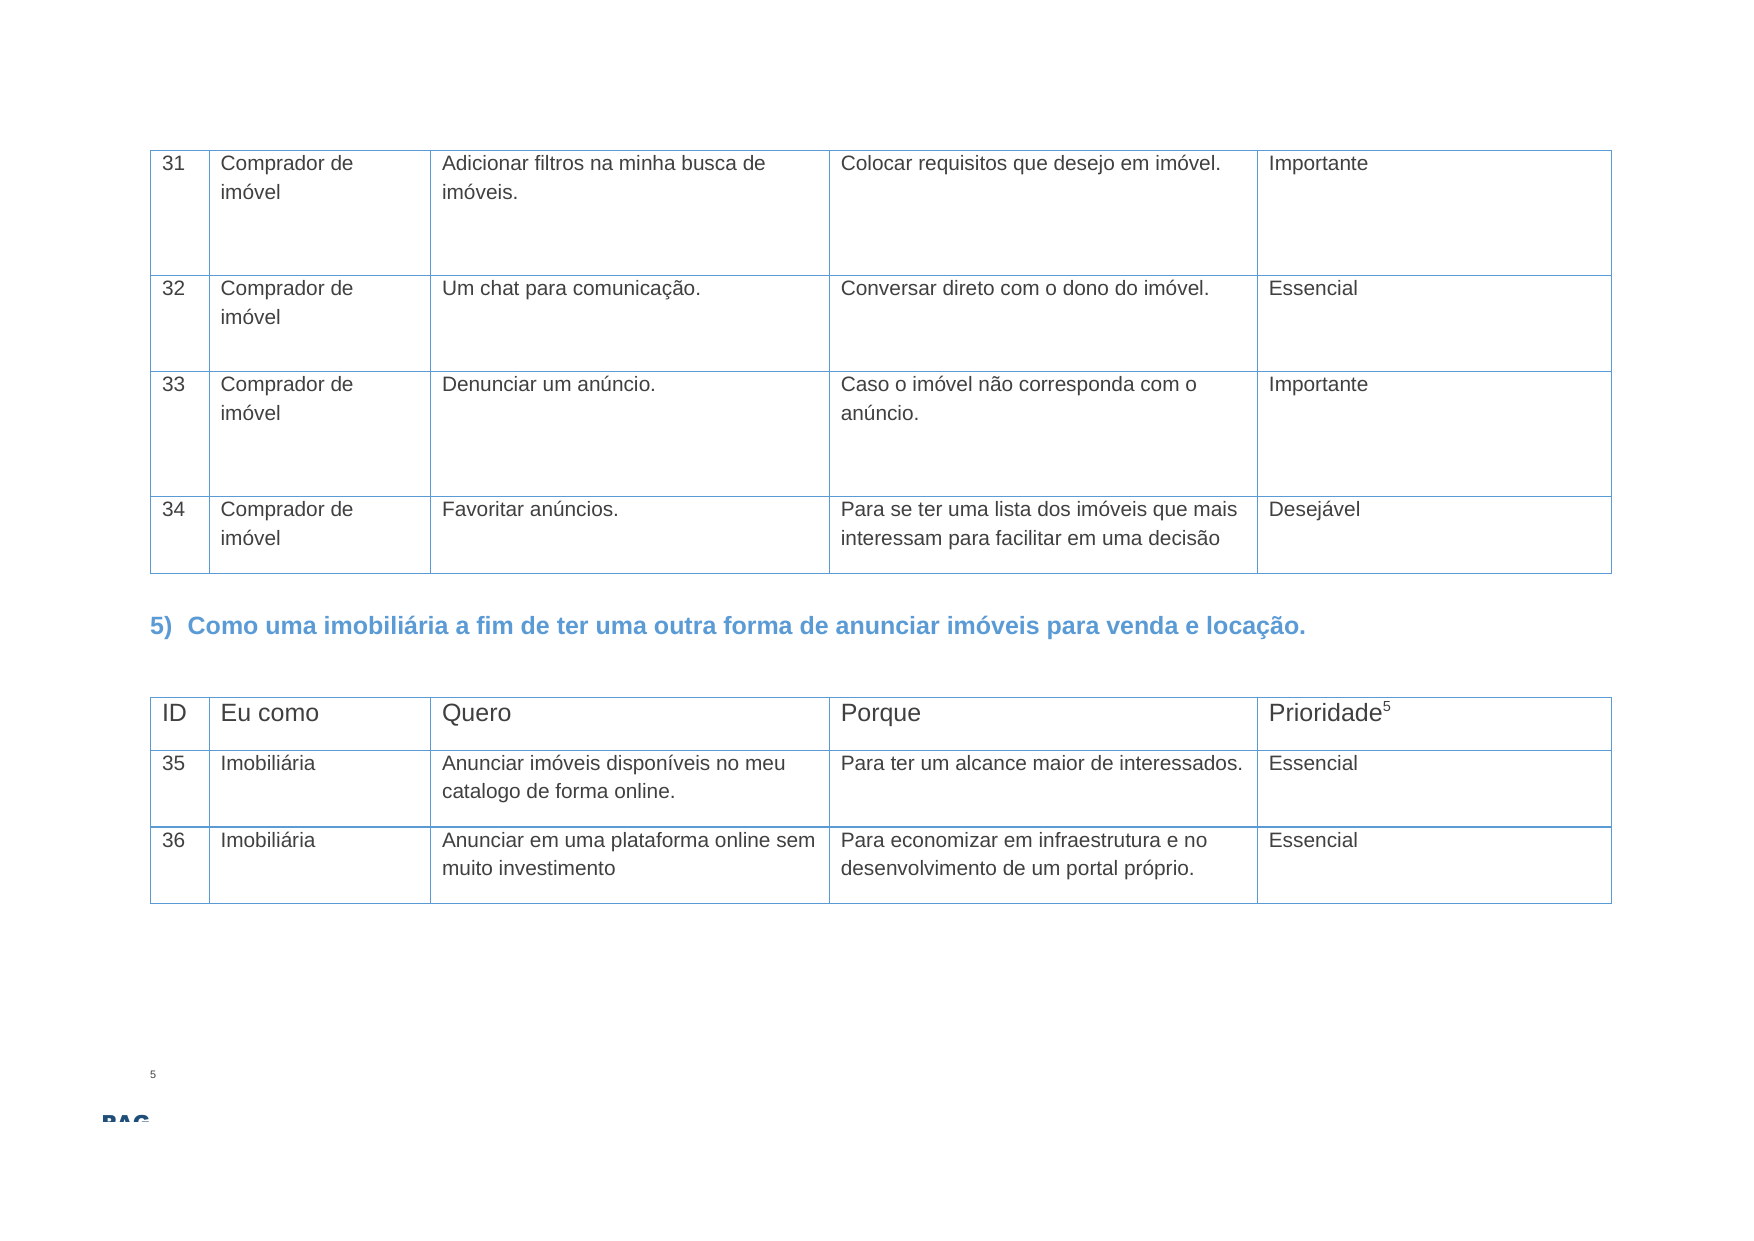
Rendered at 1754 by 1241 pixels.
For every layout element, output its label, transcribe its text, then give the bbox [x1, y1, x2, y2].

table_cell Anunciar em uma plataforma online sem muito investimento [431, 828, 829, 903]
table_cell Imobiliária [210, 751, 430, 826]
table_cell Importante [1258, 372, 1611, 496]
table_cell Para se ter uma lista dos imóveis que mais interessam para facilitar em uma decisão [830, 497, 1257, 572]
subtitle Como uma imobiliária a fim de ter uma outra forma de anunciar imóveis para venda e locação. [150, 611, 1604, 640]
table_cell Comprador de imóvel [210, 372, 430, 496]
table_cell 31 [151, 151, 209, 275]
table_cell Para economizar em infraestrutura e no desenvolvimento de um portal próprio. [830, 828, 1257, 903]
table_cell Anunciar imóveis disponíveis no meu catalogo de forma online. [431, 751, 829, 826]
table_cell Favoritar anúncios. [431, 497, 829, 572]
table_cell Conversar direto com o dono do imóvel. [830, 276, 1257, 371]
table_cell Um chat para comunicação. [431, 276, 829, 371]
table_cell Desejável [1258, 497, 1611, 572]
table_cell Colocar requisitos que desejo em imóvel. [830, 151, 1257, 275]
table_header Porque [830, 698, 1257, 749]
table_cell Comprador de imóvel [210, 276, 430, 371]
table_header Eu como [210, 698, 430, 749]
table_cell 36 [151, 828, 209, 903]
table_header Quero [431, 698, 829, 749]
table_cell Essencial [1258, 276, 1611, 371]
table_cell Imobiliária [210, 828, 430, 903]
table_cell 35 [151, 751, 209, 826]
table_cell Adicionar filtros na minha busca de imóveis. [431, 151, 829, 275]
table_cell Caso o imóvel não corresponda com o anúncio. [830, 372, 1257, 496]
table_cell Comprador de imóvel [210, 151, 430, 275]
table_cell Para ter um alcance maior de interessados. [830, 751, 1257, 826]
table_cell 33 [151, 372, 209, 496]
table_cell Essencial [1258, 751, 1611, 826]
table_cell 32 [151, 276, 209, 371]
table_cell Denunciar um anúncio. [431, 372, 829, 496]
table_cell 34 [151, 497, 209, 572]
table_header ID [151, 698, 209, 749]
table_cell Essencial [1258, 828, 1611, 903]
table_cell Importante [1258, 151, 1611, 275]
table_header Prioridade [1258, 698, 1611, 749]
table_cell Comprador de imóvel [210, 497, 430, 572]
